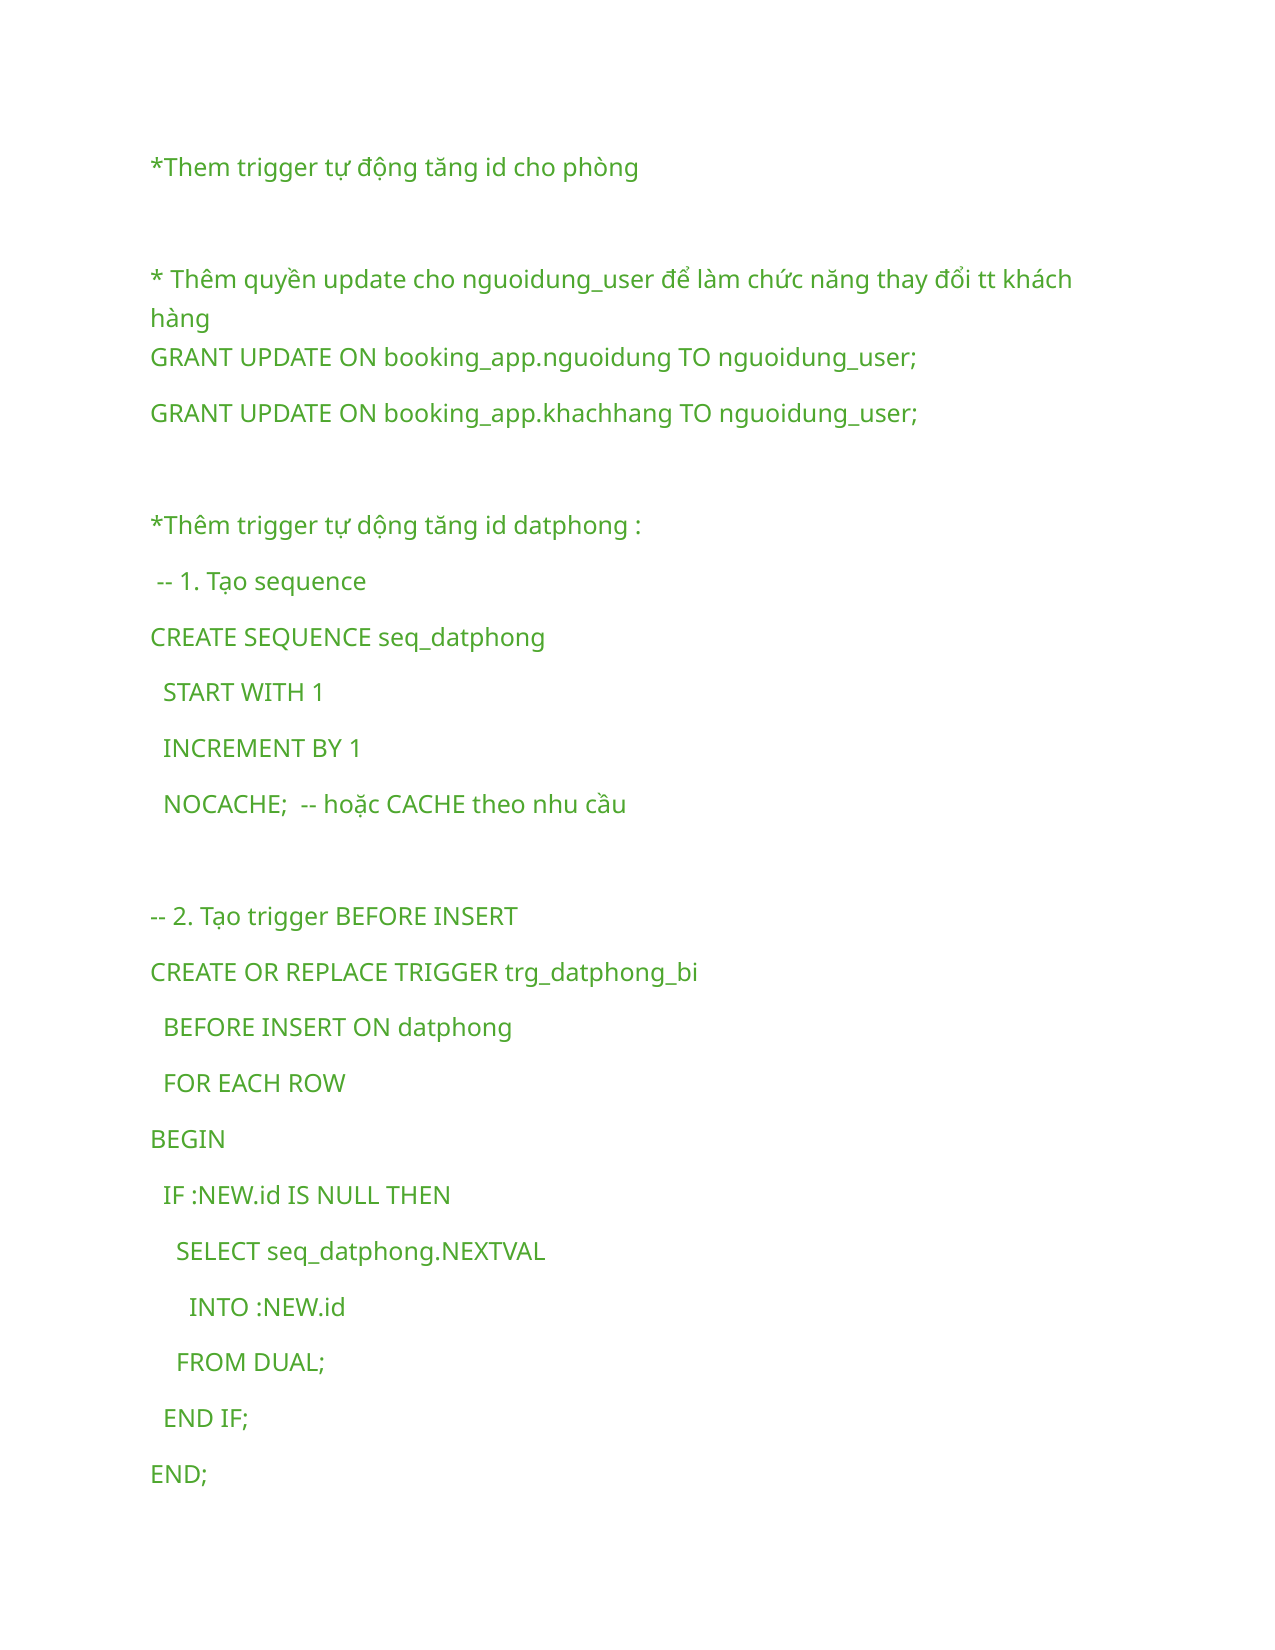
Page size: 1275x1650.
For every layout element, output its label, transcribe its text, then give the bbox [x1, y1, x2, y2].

text -- 1. Tạo sequence [150, 563, 1125, 597]
text -- 2. Tạo trigger BEFORE INSERT [150, 898, 1125, 932]
text BEGIN [150, 1122, 1125, 1156]
text START WITH 1 [150, 675, 1125, 709]
text CREATE SEQUENCE seq_datphong [150, 619, 1125, 653]
text NOCACHE; -- hoặc CACHE theo nhu cầu [150, 787, 1125, 821]
text * Thêm quyền update cho nguoidung_user để làm chức năng thay đổi tt khách hàng GRANT UPDATE ON booking_app.nguoidung TO nguoidung_user; [150, 262, 1125, 374]
text SELECT seq_datphong.NEXTVAL [150, 1233, 1125, 1267]
text *Thêm trigger tự dộng tăng id datphong : [150, 507, 1125, 542]
text END; [150, 1457, 1125, 1491]
text CREATE OR REPLACE TRIGGER trg_datphong_bi [150, 954, 1125, 988]
text FOR EACH ROW [150, 1066, 1125, 1100]
text BEFORE INSERT ON datphong [150, 1010, 1125, 1044]
text INTO :NEW.id [150, 1289, 1125, 1323]
text GRANT UPDATE ON booking_app.khachhang TO nguoidung_user; [150, 396, 1125, 430]
text IF :NEW.id IS NULL THEN [150, 1177, 1125, 1212]
text *Them trigger tự động tăng id cho phòng [150, 150, 1125, 184]
text FROM DUAL; [150, 1345, 1125, 1379]
text END IF; [150, 1401, 1125, 1435]
text INCREMENT BY 1 [150, 731, 1125, 765]
